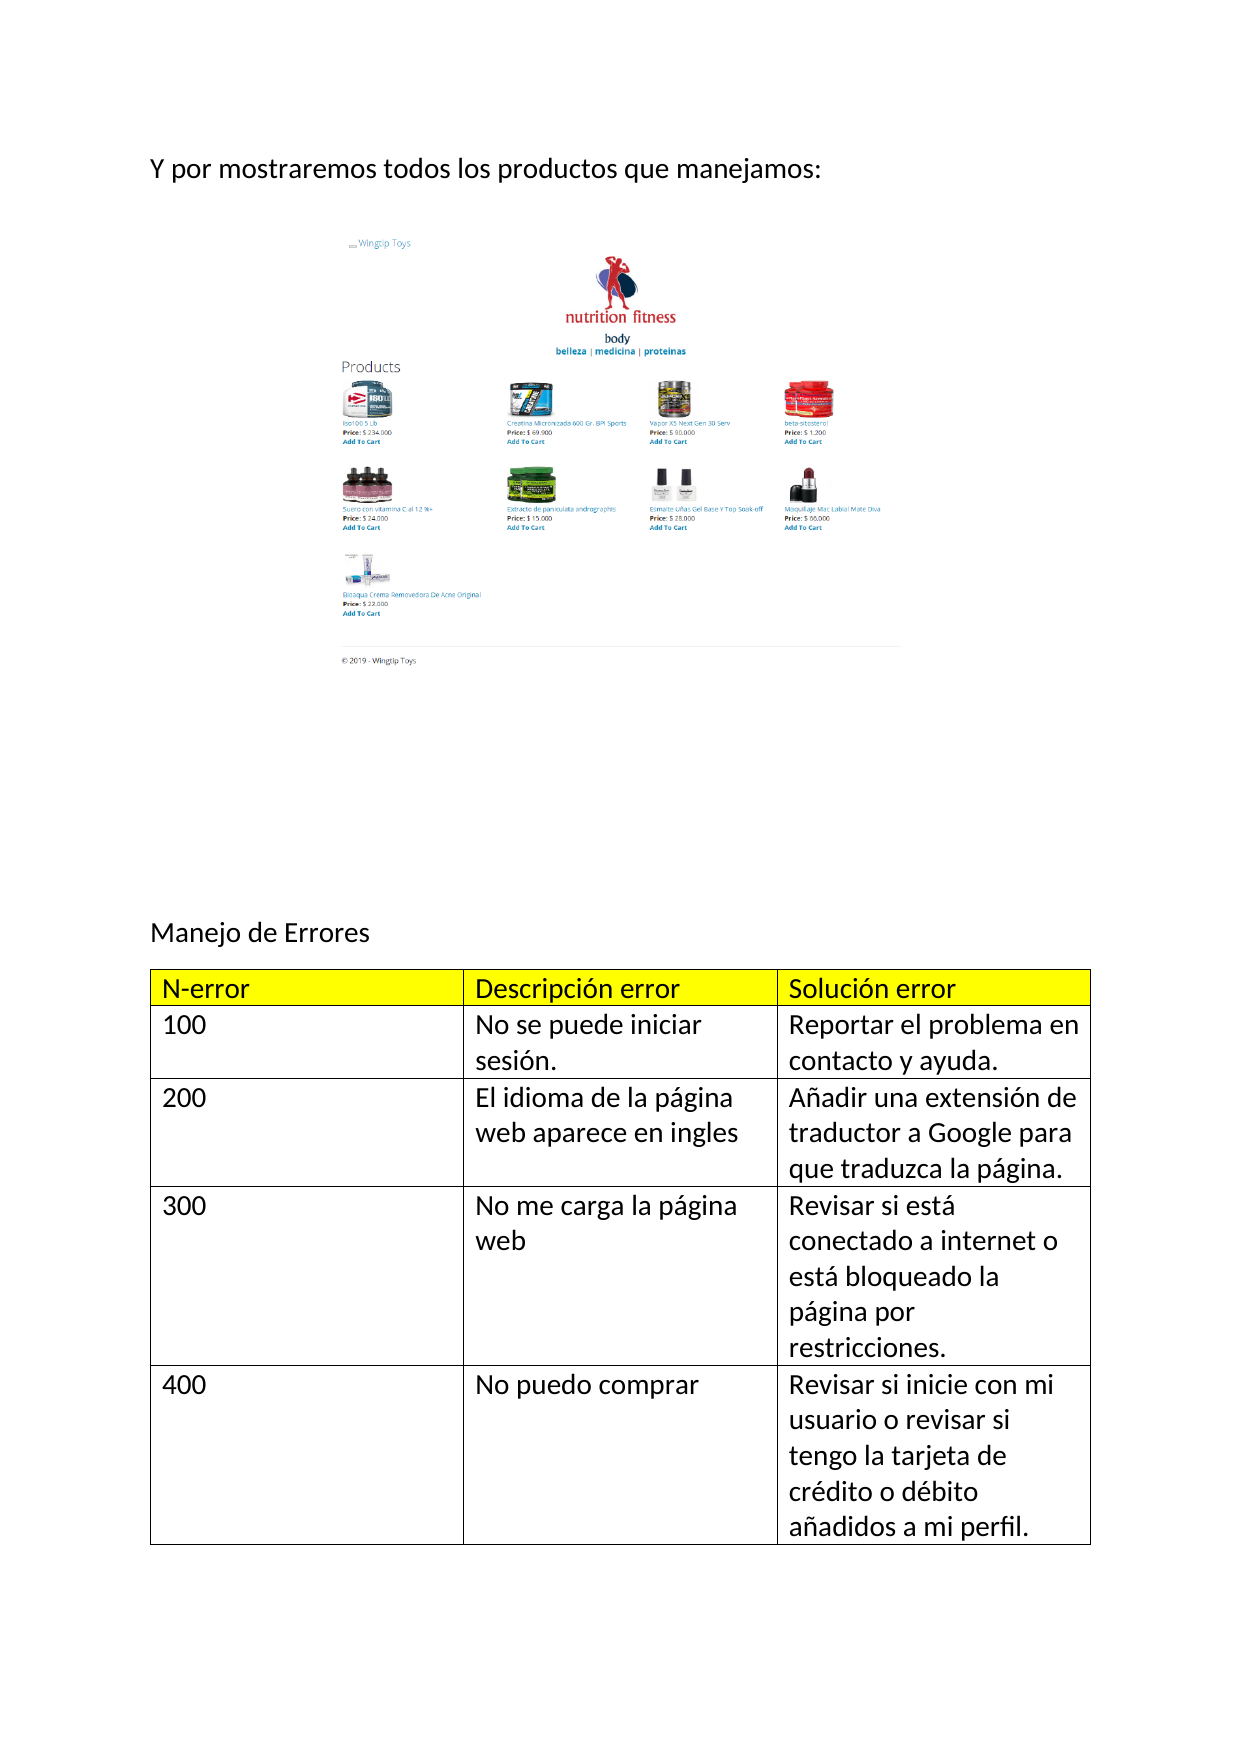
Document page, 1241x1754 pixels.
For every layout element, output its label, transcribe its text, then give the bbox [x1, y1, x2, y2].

table_cell No puedo comprar [464, 1366, 777, 1544]
table_cell Reportar el problema en contacto y ayuda. [778, 1006, 1090, 1078]
table_cell Revisar si inicie con mi usuario o revisar si tengo la tarjeta de crédito o débito añadidos a mi perfil. [778, 1366, 1090, 1544]
table_cell No se puede iniciar sesión. [464, 1006, 777, 1078]
table_cell Revisar si está conectado a internet o está bloqueado la página por restricciones. [778, 1187, 1090, 1365]
text Manejo de Errores [150, 914, 1090, 949]
table_cell El idioma de la página web aparece en ingles [464, 1079, 777, 1186]
table_header Solución error [778, 970, 1090, 1005]
table_header N-error [151, 970, 463, 1005]
picture [150, 205, 1091, 683]
table_cell 300 [151, 1187, 463, 1365]
table_cell No me carga la página web [464, 1187, 777, 1365]
text Y por mostraremos todos los productos que manejamos: [150, 150, 1090, 186]
table_cell 400 [151, 1366, 463, 1544]
table_cell Añadir una extensión de traductor a Google para que traduzca la página. [778, 1079, 1090, 1186]
table_cell 100 [151, 1006, 463, 1078]
table_cell 200 [151, 1079, 463, 1186]
table_header Descripción error [464, 970, 777, 1005]
